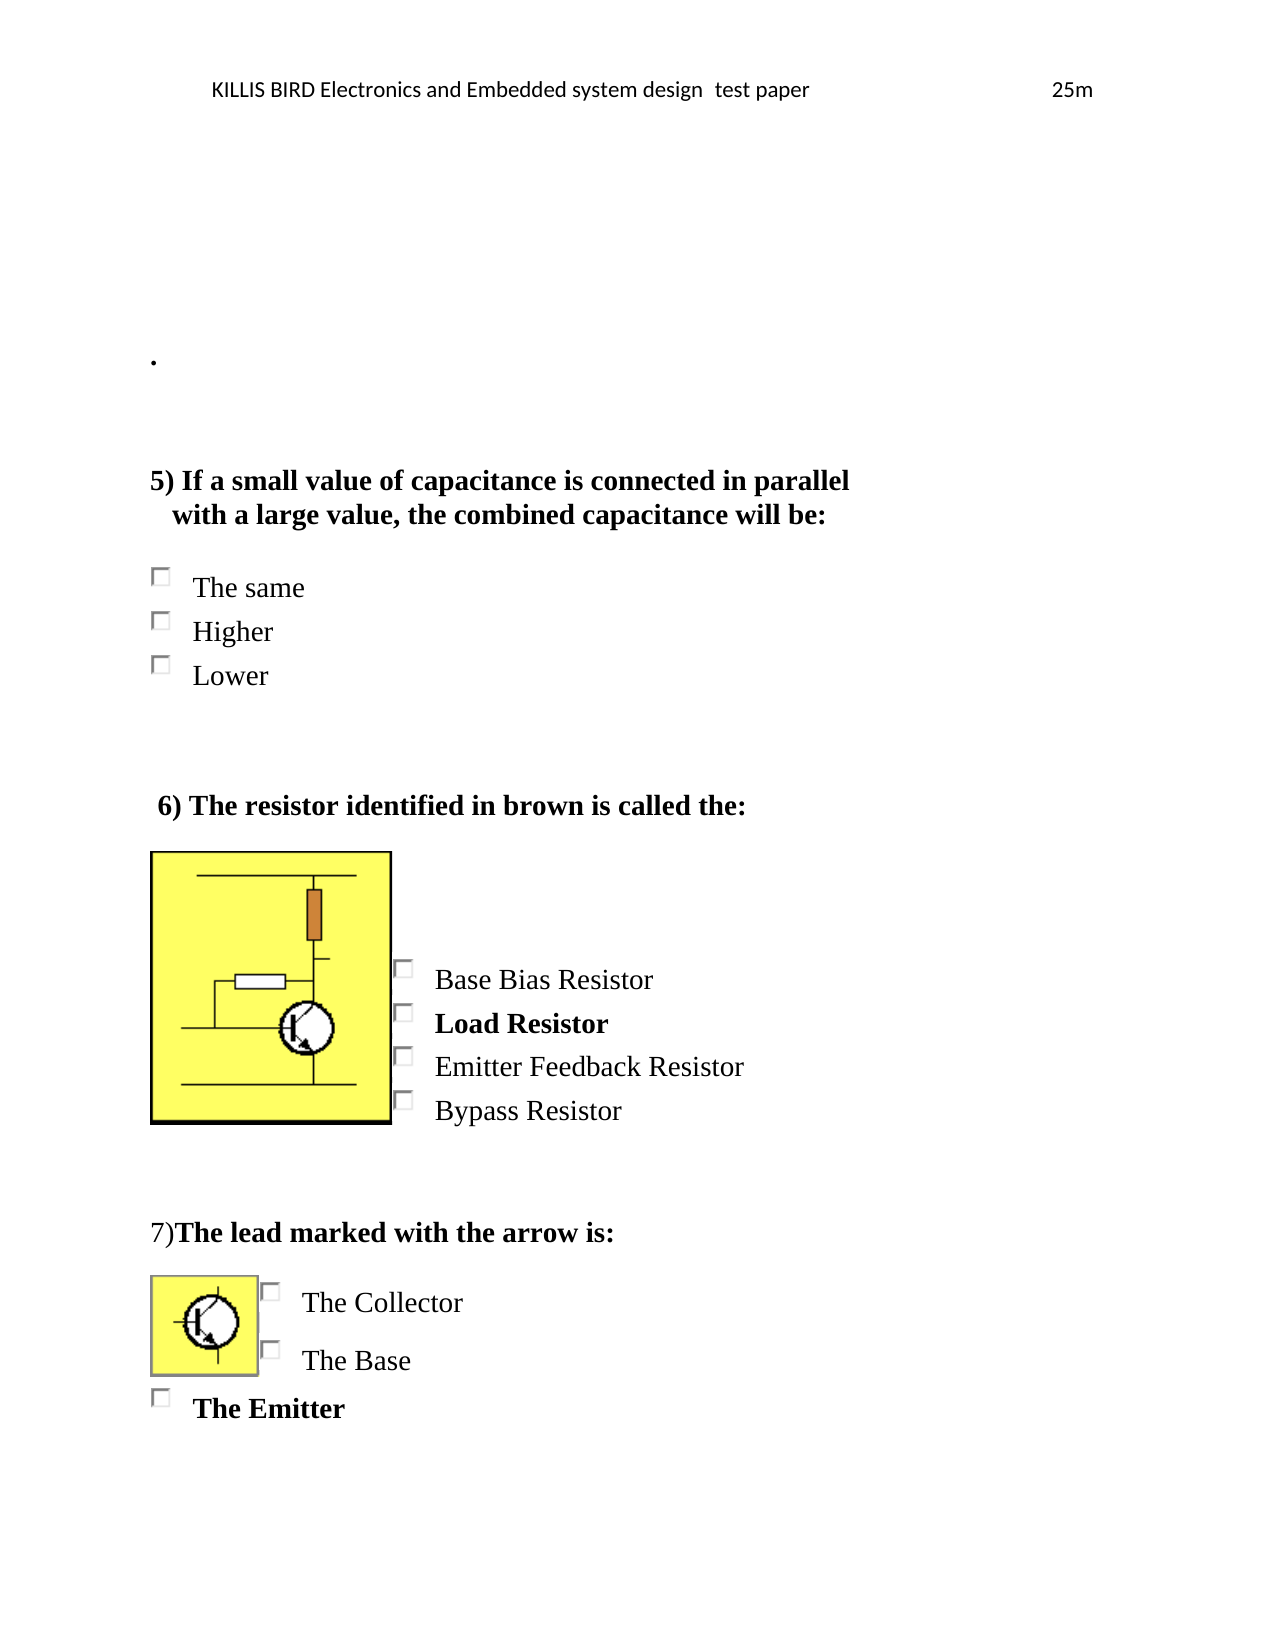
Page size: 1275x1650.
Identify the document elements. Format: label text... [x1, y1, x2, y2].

text Base Bias Resistor Load Resistor Emitter Feedback Resistor Bypass Resistor [150, 851, 1125, 1127]
text 7)The lead marked with the arrow is: [150, 1216, 1125, 1249]
text 6) The resistor identified in brown is called the: [150, 788, 1125, 822]
picture [150, 1275, 260, 1377]
picture [150, 851, 393, 1125]
text The same Higher Lower [150, 560, 1125, 691]
text . [150, 338, 1125, 372]
text 5) If a small value of capacitance is connected in parallel with a large value, the combined capacitance will be: [150, 463, 1125, 531]
text The Collector The Base The Emitter [150, 1275, 1125, 1457]
